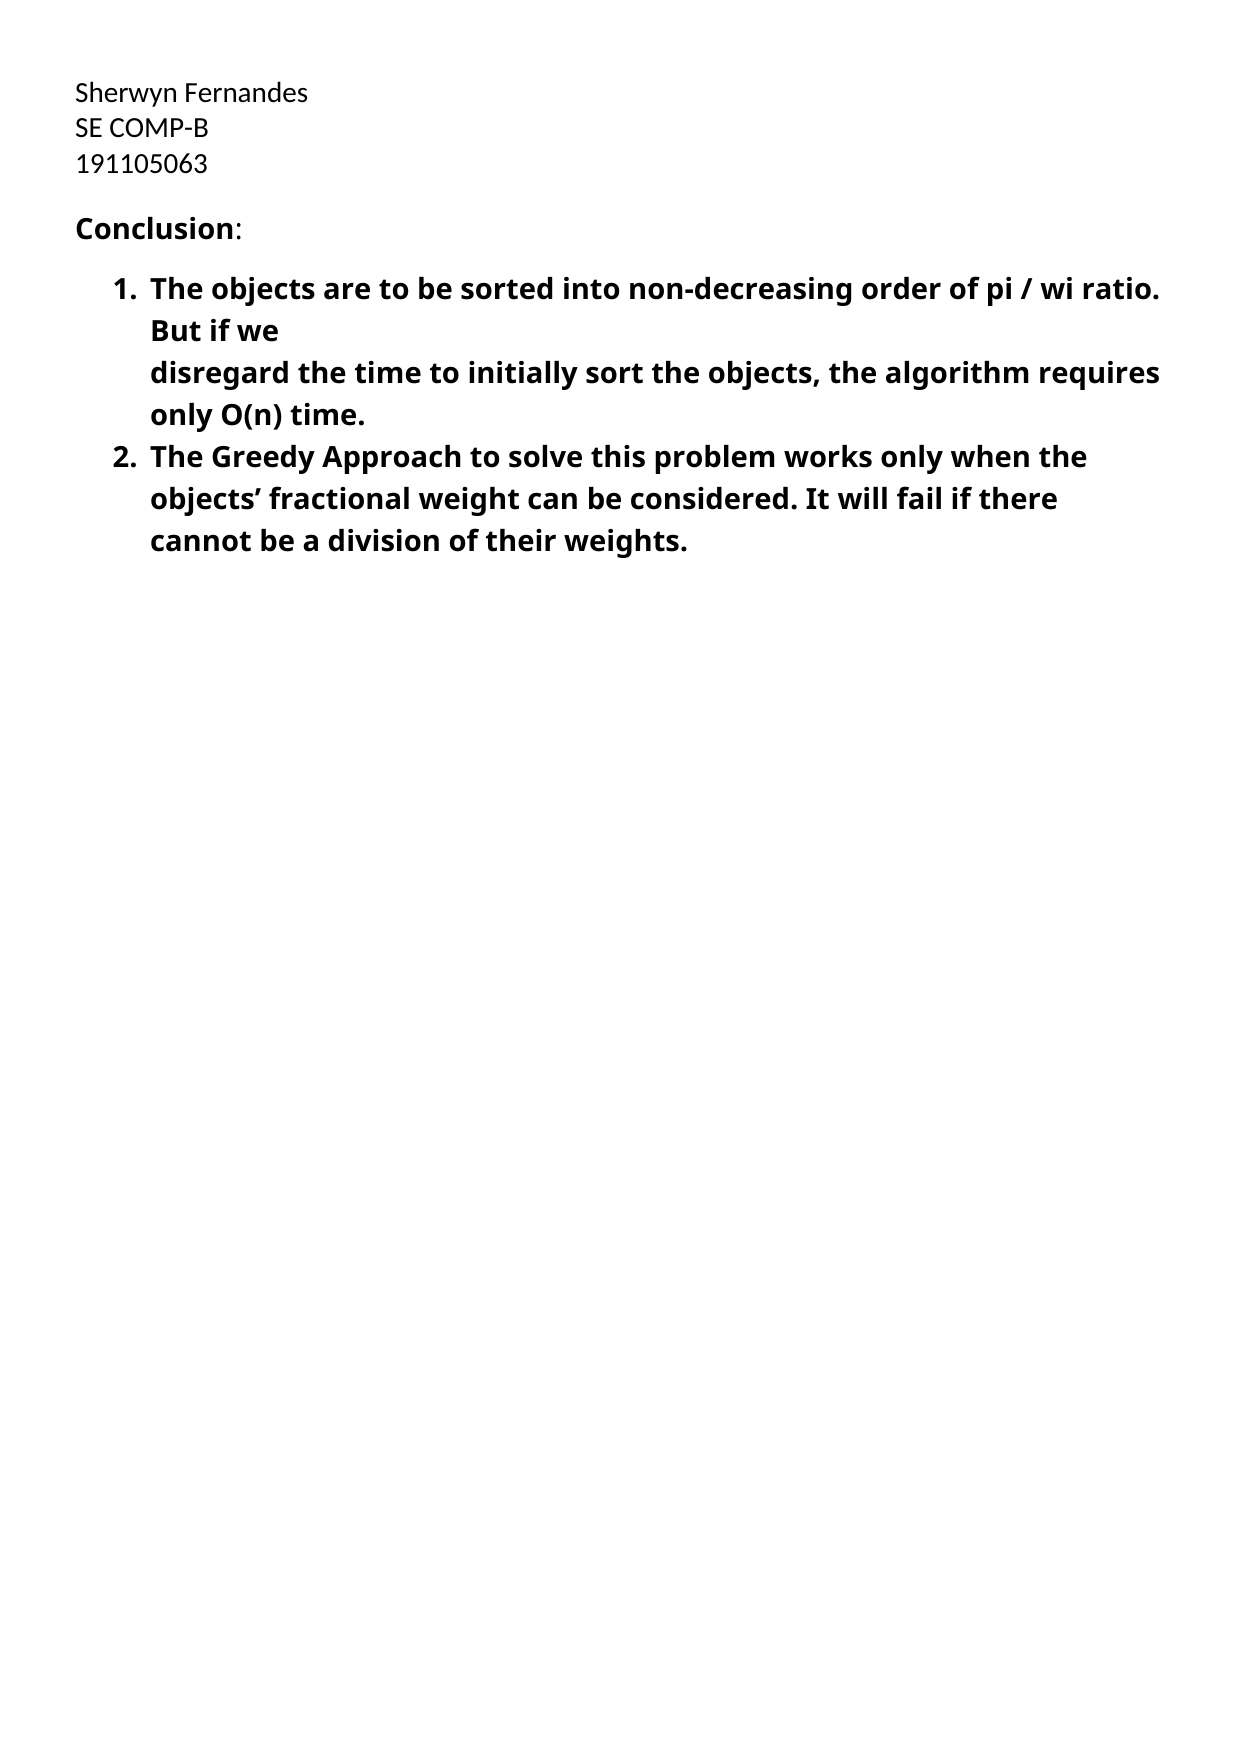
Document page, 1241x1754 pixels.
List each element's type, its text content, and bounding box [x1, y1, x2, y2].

list disregard the time to initially sort the objects, the algorithm requires only O(n) time. [150, 352, 1165, 434]
text Conclusion: [75, 209, 1165, 248]
list The objects are to be sorted into non-decreasing order of pi / wi ratio. But if we [112, 268, 1165, 350]
list The Greedy Approach to solve this problem works only when the objects’ fractional weight can be considered. It will fail if there cannot be a division of their weights. [112, 436, 1165, 560]
